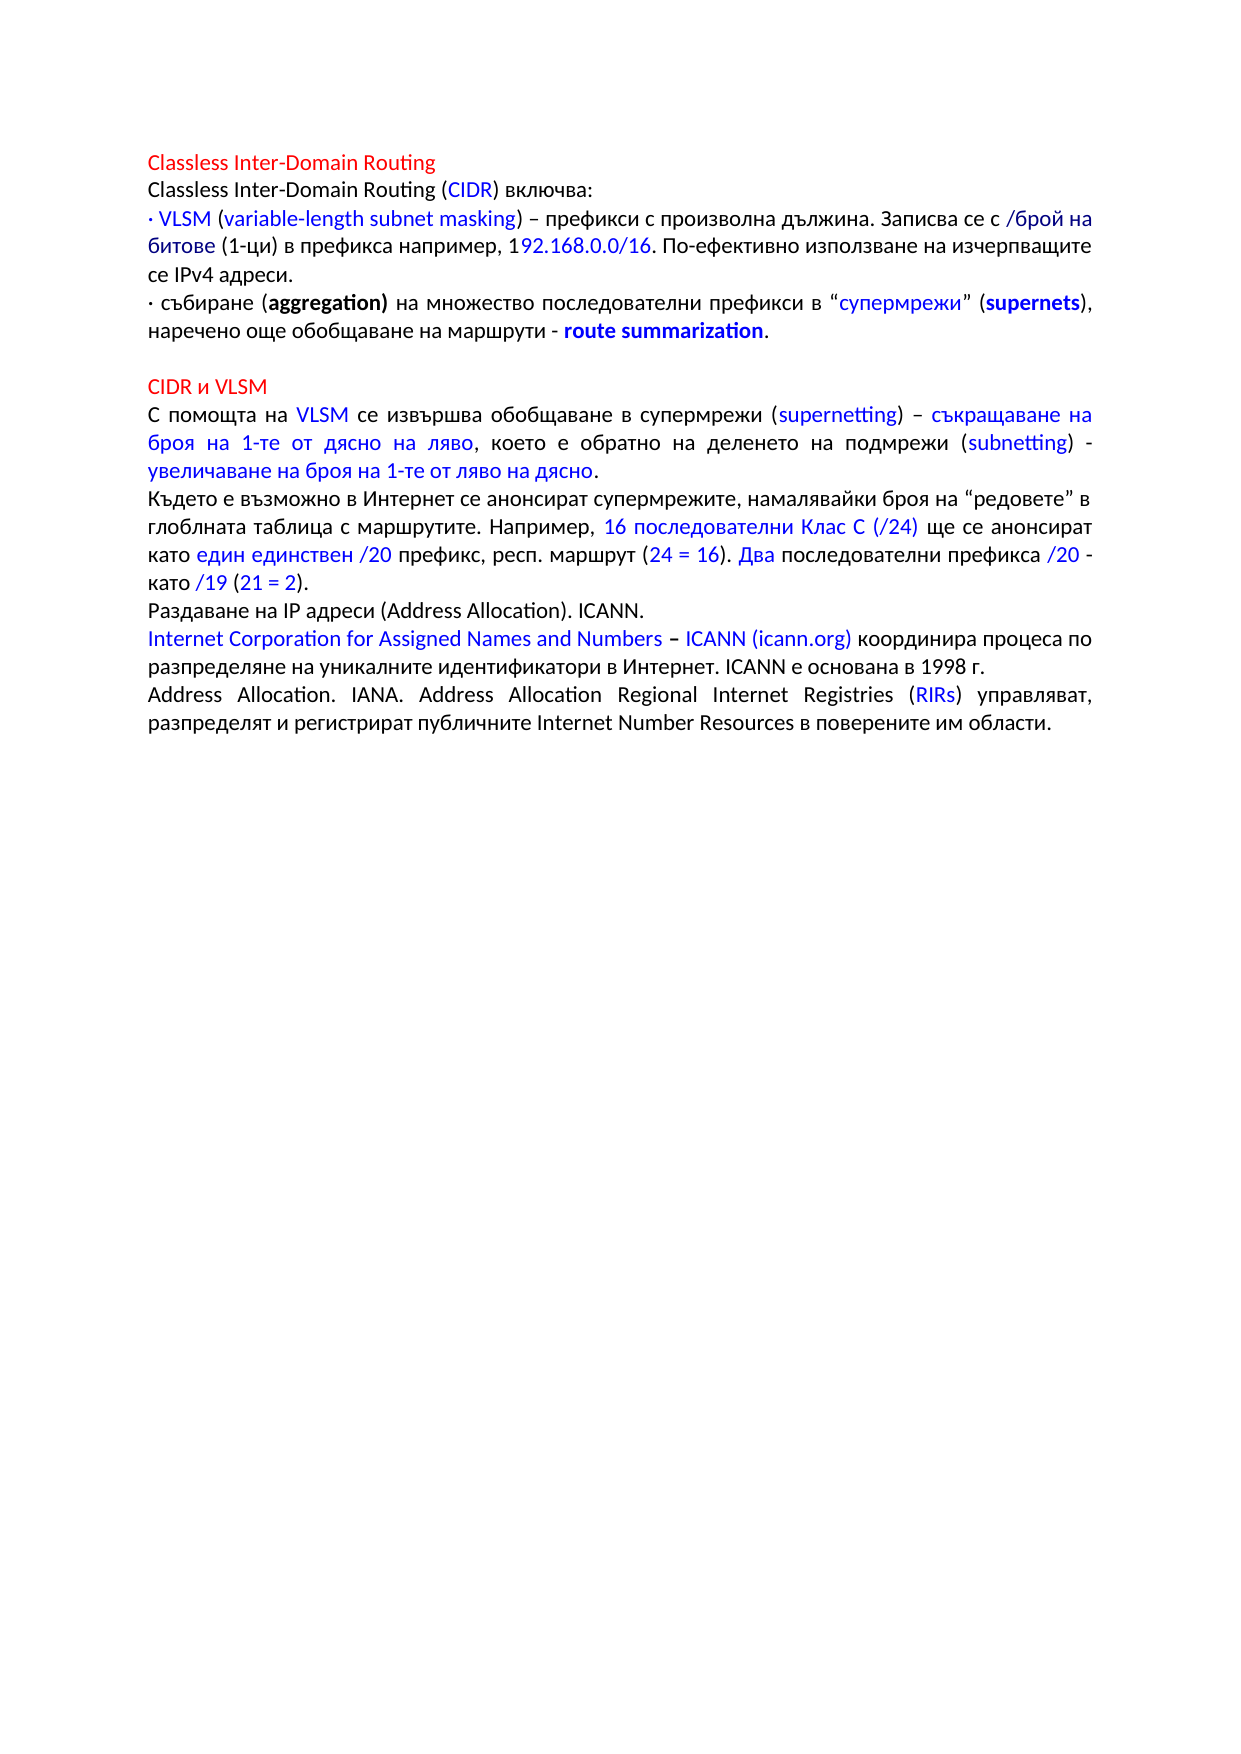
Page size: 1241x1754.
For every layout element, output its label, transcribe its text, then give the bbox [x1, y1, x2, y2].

text · VLSM (variable-length subnet masking) – префикси с произволна дължина. Записва се с /брой на битове (1-ци) в префикса например, 192.168.0.0/16. По-ефективно използване на изчерпващите се IPv4 адреси. [148, 204, 1093, 288]
text Раздаване на IP адреси (Address Allocation). ICANN. [148, 596, 1093, 624]
text Address Allocation. IANA. Address Allocation Regional Internet Registries (RIRs) управляват, разпределят и регистрират публичните Internet Number Resources в поверените им области. [148, 680, 1093, 736]
text С помощта на VLSM се извършва обобщаване в супермрежи (supernetting) – съкращаване на броя на 1-те от дясно на ляво, което е обратно на деленето на подмрежи (subnetting) - увеличаване на броя на 1-те от ляво на дясно. [148, 400, 1093, 484]
text Internet Corporation for Assigned Names and Numbers – ICANN (icann.org) координира процеса по разпределяне на уникалните идентификатори в Интернет. ICANN е основана в 1998 г. [148, 624, 1093, 680]
text Classless Inter-Domain Routing (CIDR) включва: [148, 176, 1093, 204]
text CIDR и VLSM [148, 372, 1093, 400]
text · събиране (aggregation) на множество последователни префикси в “супермрежи” (supernets), наречено още обобщаване на маршрути - route summarization. [148, 288, 1093, 344]
text Където е възможно в Интернет се анонсират супермрежите, намалявайки броя на “редовете” в глоблната таблица с маршрутите. Например, 16 последователни Клас C (/24) ще се анонсират като един единствен /20 префикс, респ. маршрут (24 = 16). Два последователни префикса /20 - като /19 (21 = 2). [148, 484, 1093, 596]
text Classless Inter-Domain Routing [148, 148, 1093, 176]
